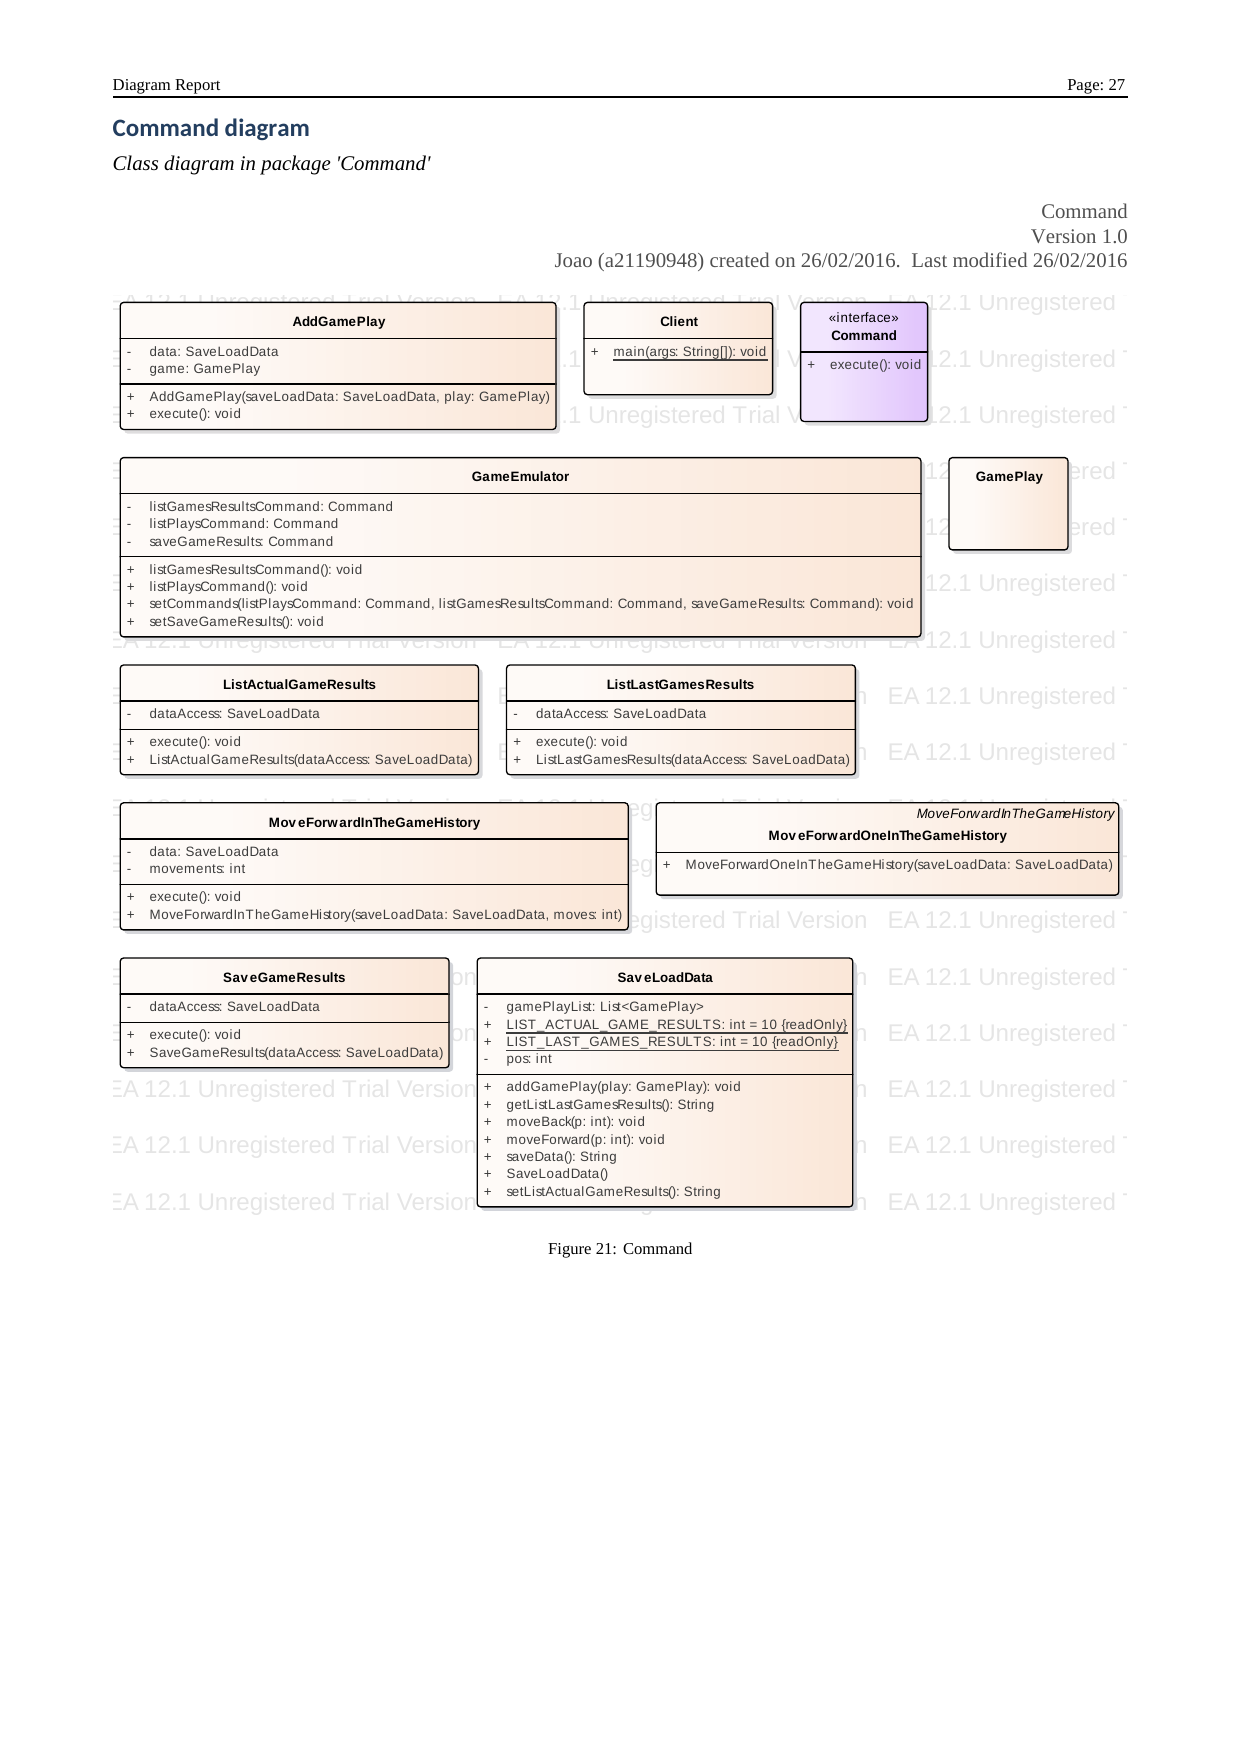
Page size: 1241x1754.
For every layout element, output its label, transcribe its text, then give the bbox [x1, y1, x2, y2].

text Command [112, 199, 1128, 223]
subtitle Command diagram [112, 112, 1128, 143]
text Joao (a21190948) created on 26/02/2016. Last modified 26/02/2016 [112, 248, 1128, 272]
text Class diagram in package 'Command' [112, 151, 1128, 175]
text Version 1.0 [112, 223, 1128, 248]
text Command [112, 1239, 1128, 1258]
